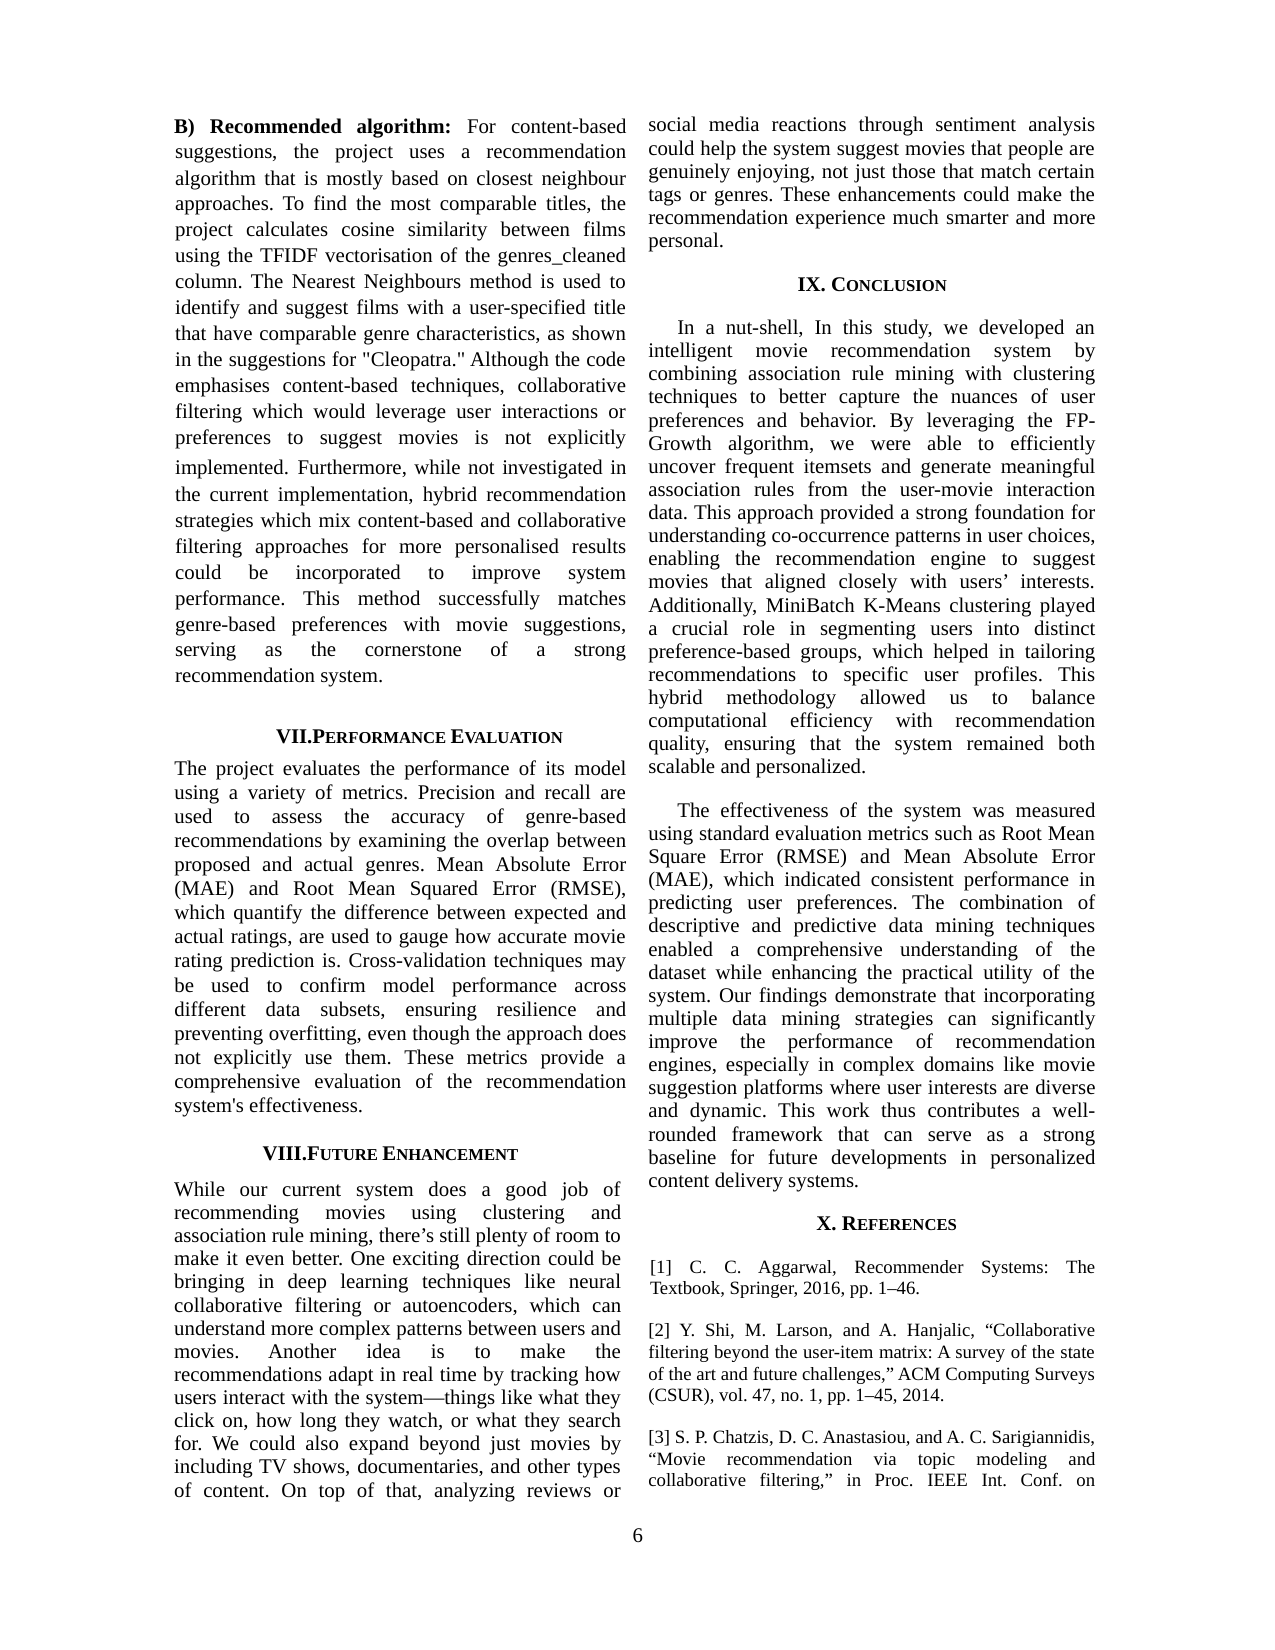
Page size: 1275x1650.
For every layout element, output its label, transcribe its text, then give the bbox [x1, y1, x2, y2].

text [1] C. C. Aggarwal, Recommender Systems: The Textbook, Springer, 2016, pp. 1–46. [650, 1256, 1096, 1299]
text The effectiveness of the system was measured using standard evaluation metrics such as Root Mean Square Error (RMSE) and Mean Absolute Error (MAE), which indicated consistent performance in predicting user preferences. The combination of descriptive and predictive data mining techniques enabled a comprehensive understanding of the dataset while enhancing the practical utility of the system. Our findings demonstrate that incorporating multiple data mining strategies can significantly improve the performance of recommendation engines, especially in complex domains like movie suggestion platforms where user interests are diverse and dynamic. This work thus contributes a well-rounded framework that can serve as a strong baseline for future developments in personalized content delivery systems. [648, 799, 1096, 1192]
text While our current system does a good job of recommending movies using clustering and association rule mining, there’s still plenty of room to make it even better. One exciting direction could be bringing in deep learning techniques like neural collaborative filtering or autoencoders, which can understand more complex patterns between users and movies. Another idea is to make the recommendations adapt in real time by tracking how users interact with the system—things like what they click on, how long they watch, or what they search for. We could also expand beyond just movies by including TV shows, documentaries, and other types of content. On top of that, analyzing reviews or social media reactions through sentiment analysis could help the system suggest movies that people are genuinely enjoying, not just those that match certain tags or genres. These enhancements could make the recommendation experience much smarter and more personal. [648, 113, 1096, 252]
text B) Recommended algorithm: For content-based suggestions, the project uses a recommendation algorithm that is mostly based on closest neighbour approaches. To find the most comparable titles, the project calculates cosine similarity between films using the TFIDF vectorisation of the genres_cleaned column. The Nearest Neighbours method is used to identify and suggest films with a user-specified title that have comparable genre characteristics, as shown in the suggestions for "Cleopatra." Although the code emphasises content-based techniques, collaborative filtering which would leverage user interactions or preferences to suggest movies is not explicitly implemented. Furthermore, while not investigated in the current implementation, hybrid recommendation strategies which mix content-based and collaborative filtering approaches for more personalised results could be incorporated to improve system performance. This method successfully matches genre-based preferences with movie suggestions, serving as the cornerstone of a strong recommendation system. [174, 113, 627, 687]
subtitle VII.PERFORMANCE EVALUATION [250, 723, 604, 748]
text IX. CONCLUSION [648, 273, 1096, 296]
text The project evaluates the performance of its model using a variety of metrics. Precision and recall are used to assess the accuracy of genre-based recommendations by examining the overlap between proposed and actual genres. Mean Absolute Error (MAE) and Root Mean Squared Error (RMSE), which quantify the difference between expected and actual ratings, are used to gauge how accurate movie rating prediction is. Cross-validation techniques may be used to confirm model performance across different data subsets, ensuring resilience and preventing overfitting, even though the approach does not explicitly use them. These metrics provide a comprehensive evaluation of the recommendation system's effectiveness. [174, 756, 627, 1117]
text In a nut-shell, In this study, we developed an intelligent movie recommendation system by combining association rule mining with clustering techniques to better capture the nuances of user preferences and behavior. By leveraging the FP-Growth algorithm, we were able to efficiently uncover frequent itemsets and generate meaningful association rules from the user-movie interaction data. This approach provided a strong foundation for understanding co-occurrence patterns in user choices, enabling the recommendation engine to suggest movies that aligned closely with users’ interests. Additionally, MiniBatch K-Means clustering played a crucial role in segmenting users into distinct preference-based groups, which helped in tailoring recommendations to specific user profiles. This hybrid methodology allowed us to balance computational efficiency with recommendation quality, ensuring that the system remained both scalable and personalized. [648, 316, 1096, 778]
text [2] Y. Shi, M. Larson, and A. Hanjalic, “Collaborative filtering beyond the user-item matrix: A survey of the state of the art and future challenges,” ACM Computing Surveys (CSUR), vol. 47, no. 1, pp. 1–45, 2014. [648, 1319, 1096, 1406]
subtitle VIII.FUTURE ENHANCEMENT [175, 1141, 605, 1165]
text X. REFERENCES [648, 1212, 1096, 1235]
text While our current system does a good job of recommending movies using clustering and association rule mining, there’s still plenty of room to make it even better. One exciting direction could be bringing in deep learning techniques like neural collaborative filtering or autoencoders, which can understand more complex patterns between users and movies. Another idea is to make the recommendations adapt in real time by tracking how users interact with the system—things like what they click on, how long they watch, or what they search for. We could also expand beyond just movies by including TV shows, documentaries, and other types of content. On top of that, analyzing reviews or social media reactions through sentiment analysis could help the system suggest movies that people are genuinely enjoying, not just those that match certain tags or genres. These enhancements could make the recommendation experience much smarter and more personal. [174, 1178, 622, 1502]
